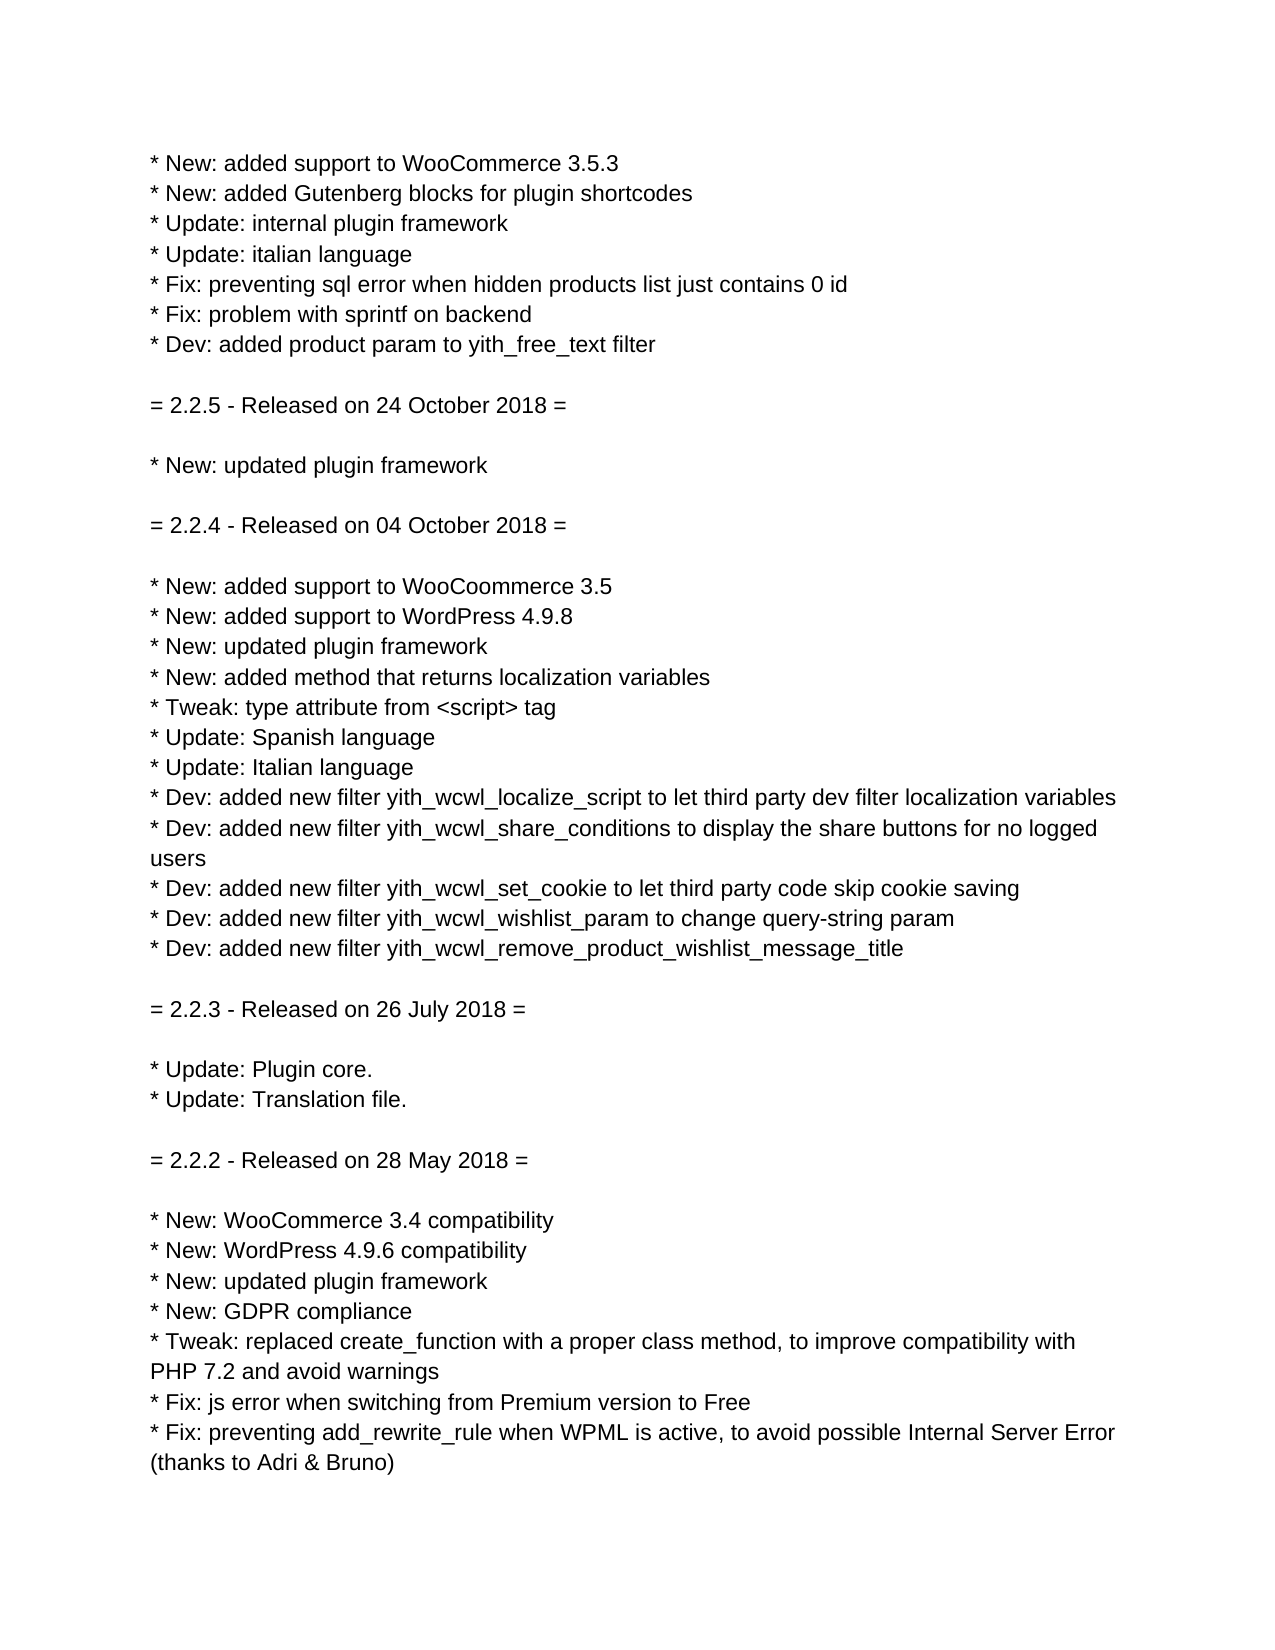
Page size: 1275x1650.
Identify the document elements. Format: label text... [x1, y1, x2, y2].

text * Tweak: type attribute from <script> tag [150, 694, 1125, 720]
text * Update: Spanish language [150, 724, 1125, 750]
text * New: added method that returns localization variables [150, 663, 1125, 690]
text * New: updated plugin framework [150, 452, 1125, 478]
text * Fix: preventing sql error when hidden products list just contains 0 id [150, 271, 1125, 297]
text * New: added support to WooCoommerce 3.5 [150, 573, 1125, 599]
text * Update: italian language [150, 241, 1125, 267]
text = 2.2.4 - Released on 04 October 2018 = [150, 512, 1125, 539]
text * New: GDPR compliance [150, 1298, 1125, 1324]
text * New: updated plugin framework [150, 633, 1125, 660]
text * Dev: added new filter yith_wcwl_share_conditions to display the share buttons for no logged users [150, 814, 1125, 871]
text * New: WooCommerce 3.4 compatibility [150, 1207, 1125, 1234]
text = 2.2.5 - Released on 24 October 2018 = [150, 392, 1125, 418]
text * New: updated plugin framework [150, 1268, 1125, 1294]
text * New: added support to WordPress 4.9.8 [150, 603, 1125, 629]
text * Fix: preventing add_rewrite_rule when WPML is active, to avoid possible Internal Server Error (thanks to Adri & Bruno) [150, 1419, 1125, 1475]
text * Update: Plugin core. [150, 1056, 1125, 1083]
text * New: added Gutenberg blocks for plugin shortcodes [150, 180, 1125, 207]
text = 2.2.3 - Released on 26 July 2018 = [150, 996, 1125, 1022]
text * Dev: added product param to yith_free_text filter [150, 331, 1125, 358]
text * Fix: js error when switching from Premium version to Free [150, 1388, 1125, 1415]
text * Fix: problem with sprintf on backend [150, 301, 1125, 327]
text * Dev: added new filter yith_wcwl_remove_product_wishlist_message_title [150, 935, 1125, 962]
text * Update: Translation file. [150, 1086, 1125, 1113]
text * Dev: added new filter yith_wcwl_localize_script to let third party dev filter localization variables [150, 784, 1125, 811]
text = 2.2.2 - Released on 28 May 2018 = [150, 1147, 1125, 1173]
text * Tweak: replaced create_function with a proper class method, to improve compatibility with PHP 7.2 and avoid warnings [150, 1328, 1125, 1385]
text * New: added support to WooCommerce 3.5.3 [150, 150, 1125, 176]
text * Update: internal plugin framework [150, 210, 1125, 237]
text * Dev: added new filter yith_wcwl_set_cookie to let third party code skip cookie saving [150, 875, 1125, 901]
text * New: WordPress 4.9.6 compatibility [150, 1237, 1125, 1264]
text * Update: Italian language [150, 754, 1125, 781]
text * Dev: added new filter yith_wcwl_wishlist_param to change query-string param [150, 905, 1125, 932]
